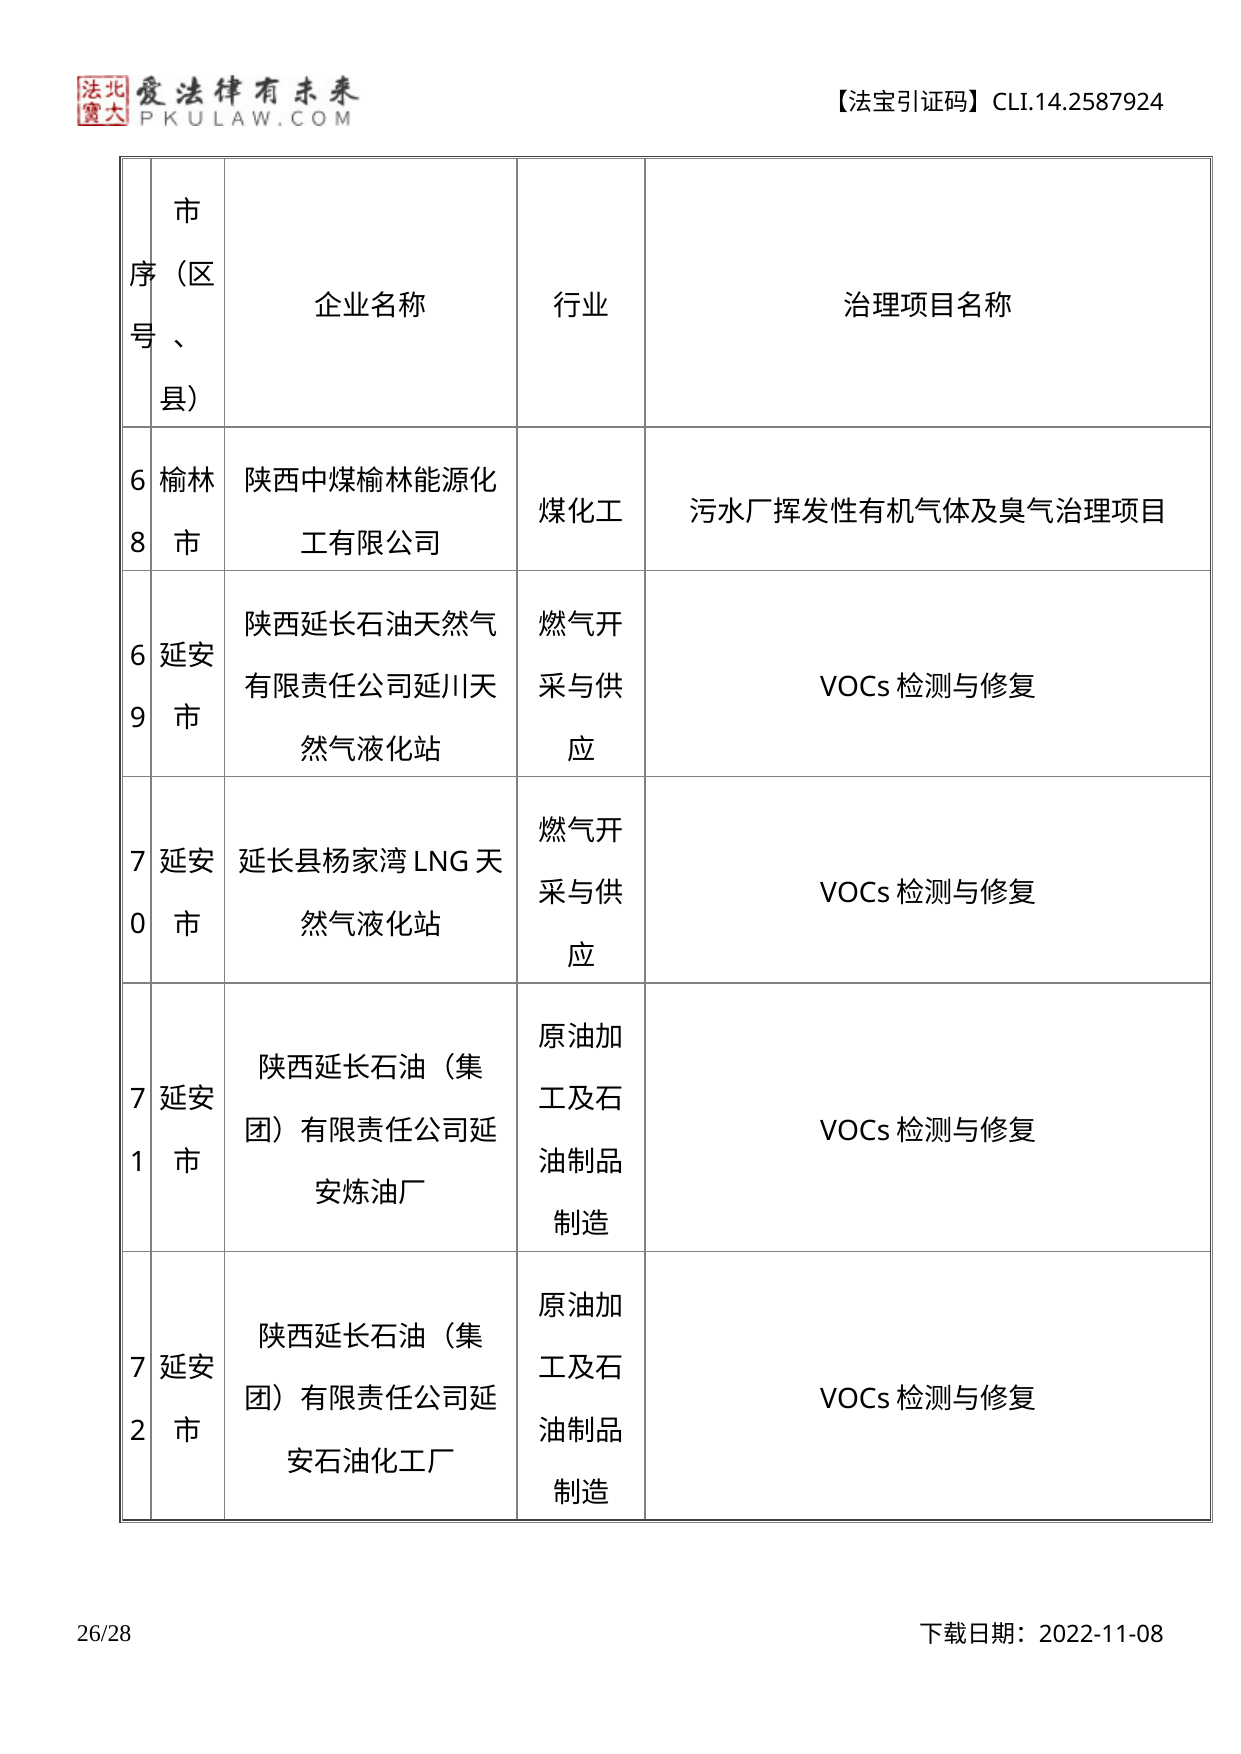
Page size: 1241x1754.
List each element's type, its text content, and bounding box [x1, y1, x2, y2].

table_header 企业名称 [225, 159, 516, 426]
table_cell 72 [123, 1252, 150, 1519]
picture [76, 75, 361, 126]
table_cell 68 [123, 428, 150, 570]
table_cell VOCs检测与修复 [646, 1252, 1210, 1519]
table_cell 原油加工及石油制品制造 [518, 1252, 644, 1519]
table_cell 陕西延长石油（集团）有限责任公司延安石油化工厂 [225, 1252, 516, 1519]
table_cell 燃气开采与供应 [518, 571, 644, 776]
table_cell 燃气开采与供应 [518, 777, 644, 982]
table_cell 延长县杨家湾LNG天然气液化站 [225, 777, 516, 982]
table_cell 陕西延长石油天然气有限责任公司延川天然气液化站 [225, 571, 516, 776]
table_cell 延安市 [152, 777, 224, 982]
table_cell 70 [123, 777, 150, 982]
table_cell VOCs检测与修复 [646, 571, 1210, 776]
table_cell 延安市 [152, 571, 224, 776]
table_cell 69 [123, 571, 150, 776]
table_cell 71 [123, 984, 150, 1251]
table_cell 榆林市 [152, 428, 224, 570]
table_cell 延安市 [152, 1252, 224, 1519]
table_cell VOCs检测与修复 [646, 984, 1210, 1251]
table_cell 煤化工 [518, 428, 644, 570]
table_header 行业 [518, 159, 644, 426]
table_cell 陕西延长石油（集团）有限责任公司延安炼油厂 [225, 984, 516, 1251]
table_cell 延安市 [152, 984, 224, 1251]
table_cell 污水厂挥发性有机气体及臭气治理项目 [646, 428, 1210, 570]
table_header 市（区、县） [152, 159, 224, 426]
table_cell 陕西中煤榆林能源化工有限公司 [225, 428, 516, 570]
table_cell 原油加工及石油制品制造 [518, 984, 644, 1251]
table_cell VOCs检测与修复 [646, 777, 1210, 982]
table_header 序号 [123, 159, 150, 426]
table_header 治理项目名称 [646, 159, 1210, 426]
